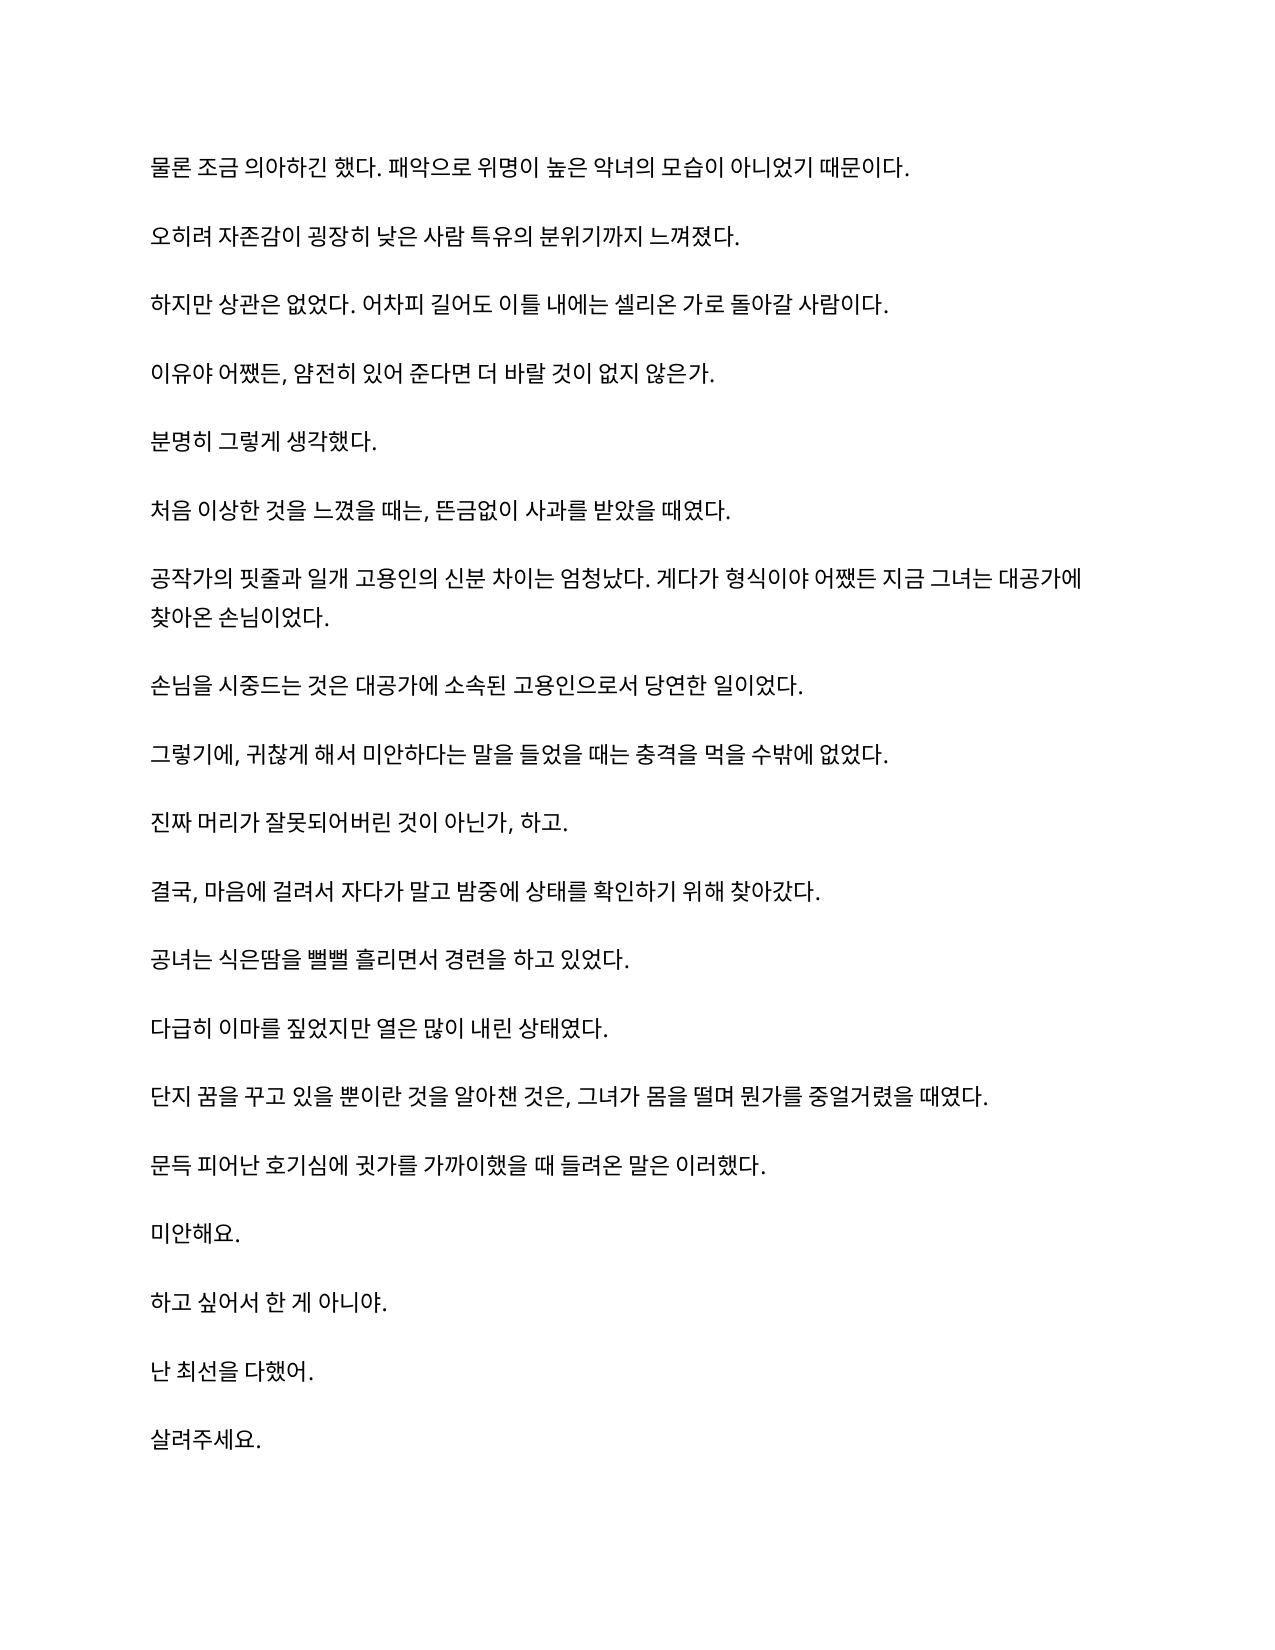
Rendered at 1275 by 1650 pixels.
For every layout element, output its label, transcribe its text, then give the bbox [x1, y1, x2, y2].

text 살려주세요. [150, 1422, 1125, 1455]
text 공녀는 식은땀을 뻘뻘 흘리면서 경련을 하고 있었다. [150, 942, 1125, 976]
text 오히려 자존감이 굉장히 낮은 사람 특유의 분위기까지 느껴졌다. [150, 218, 1125, 252]
text 진짜 머리가 잘못되어버린 것이 아닌가, 하고. [150, 805, 1125, 838]
text 이유야 어쨌든, 얌전히 있어 준다면 더 바랄 것이 없지 않은가. [150, 356, 1125, 389]
text 공작가의 핏줄과 일개 고용인의 신분 차이는 엄청났다. 게다가 형식이야 어쨌든 지금 그녀는 대공가에 찾아온 손님이었다. [150, 561, 1125, 633]
text 하고 싶어서 한 게 아니야. [150, 1285, 1125, 1318]
text 분명히 그렇게 생각했다. [150, 424, 1125, 457]
text 그렇기에, 귀찮게 해서 미안하다는 말을 들었을 때는 충격을 먹을 수밖에 없었다. [150, 737, 1125, 770]
text 난 최선을 다했어. [150, 1353, 1125, 1387]
text 물론 조금 의아하긴 했다. 패악으로 위명이 높은 악녀의 모습이 아니었기 때문이다. [150, 150, 1125, 183]
text 단지 꿈을 꾸고 있을 뿐이란 것을 알아챈 것은, 그녀가 몸을 떨며 뭔가를 중얼거렸을 때였다. [150, 1079, 1125, 1113]
text 하지만 상관은 없었다. 어차피 길어도 이틀 내에는 셀리온 가로 돌아갈 사람이다. [150, 287, 1125, 320]
text 결국, 마음에 걸려서 자다가 말고 밤중에 상태를 확인하기 위해 찾아갔다. [150, 874, 1125, 907]
text 손님을 시중드는 것은 대공가에 소속된 고용인으로서 당연한 일이었다. [150, 668, 1125, 701]
text 처음 이상한 것을 느꼈을 때는, 뜬금없이 사과를 받았을 때였다. [150, 493, 1125, 526]
text 미안해요. [150, 1216, 1125, 1250]
text 문득 피어난 호기심에 귓가를 가까이했을 때 들려온 말은 이러했다. [150, 1148, 1125, 1181]
text 다급히 이마를 짚었지만 열은 많이 내린 상태였다. [150, 1011, 1125, 1044]
